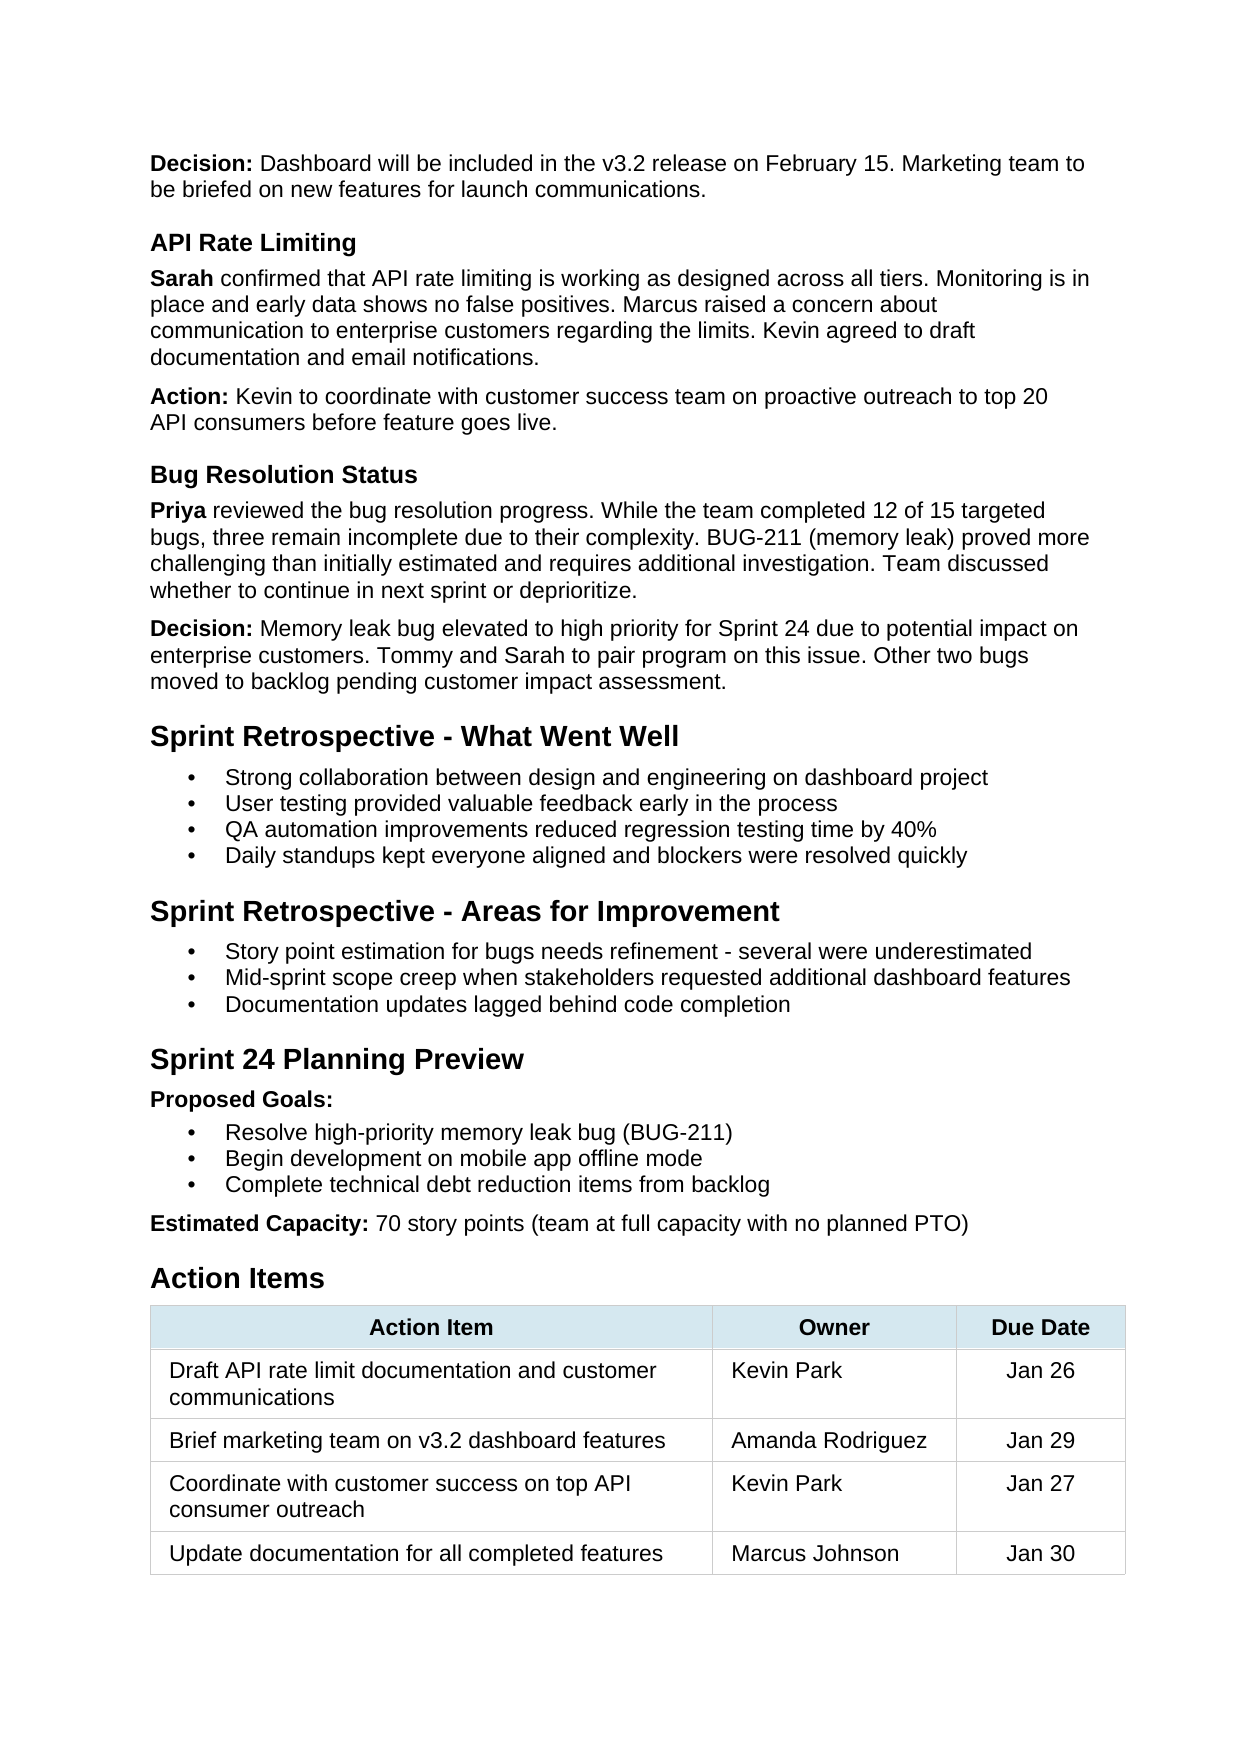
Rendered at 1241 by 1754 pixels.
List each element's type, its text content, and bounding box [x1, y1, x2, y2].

table_cell Update documentation for all completed features [151, 1532, 712, 1574]
list Mid-sprint scope creep when stakeholders requested additional dashboard features [187, 964, 1090, 991]
list Complete technical debt reduction items from backlog [187, 1171, 1090, 1197]
text Action: Kevin to coordinate with customer success team on proactive outreach to top 20 API consumers before feature goes live. [150, 383, 1090, 435]
list Documentation updates lagged behind code completion [187, 991, 1090, 1017]
text Estimated Capacity: 70 story points (team at full capacity with no planned PTO) [150, 1210, 1090, 1236]
subtitle Sprint Retrospective - Areas for Improvement [150, 894, 1090, 927]
text Proposed Goals: [150, 1086, 1090, 1112]
list Strong collaboration between design and engineering on dashboard project [187, 763, 1090, 790]
list Daily standups kept everyone aligned and blockers were resolved quickly [187, 842, 1090, 869]
list Resolve high-priority memory leak bug (BUG-211) [187, 1118, 1090, 1145]
table_cell Amanda Rodriguez [713, 1419, 956, 1461]
list QA automation improvements reduced regression testing time by 40% [187, 816, 1090, 842]
table_cell Marcus Johnson [713, 1532, 956, 1574]
subtitle API Rate Limiting [150, 228, 1090, 256]
list Begin development on mobile app offline mode [187, 1145, 1090, 1171]
text Sarah confirmed that API rate limiting is working as designed across all tiers. Monitoring is in place and early data shows no false positives. Marcus raised a concern about communication to enterprise customers regarding the limits. Kevin agreed to draft documentation and email notifications. [150, 265, 1090, 370]
subtitle Bug Resolution Status [150, 460, 1090, 489]
list Story point estimation for bugs needs refinement - several were underestimated [187, 938, 1090, 964]
list User testing provided valuable feedback early in the process [187, 790, 1090, 816]
table_cell Jan 29 [957, 1419, 1125, 1461]
table_header Action Item [151, 1306, 712, 1348]
table_cell Kevin Park [713, 1350, 956, 1418]
table_cell Brief marketing team on v3.2 dashboard features [151, 1419, 712, 1461]
text Decision: Dashboard will be included in the v3.2 release on February 15. Marketing team to be briefed on new features for launch communications. [150, 150, 1090, 203]
table_header Due Date [957, 1306, 1125, 1348]
table_cell Coordinate with customer success on top API consumer outreach [151, 1462, 712, 1531]
table_cell Kevin Park [713, 1462, 956, 1531]
table_cell Jan 27 [957, 1462, 1125, 1531]
subtitle Action Items [150, 1261, 1090, 1295]
subtitle Sprint Retrospective - What Went Well [150, 719, 1090, 753]
table_cell Draft API rate limit documentation and customer communications [151, 1350, 712, 1418]
table_header Owner [713, 1306, 956, 1348]
subtitle Sprint 24 Planning Preview [150, 1042, 1090, 1075]
text Priya reviewed the bug resolution progress. While the team completed 12 of 15 targeted bugs, three remain incomplete due to their complexity. BUG-211 (memory leak) proved more challenging than initially estimated and requires additional investigation. Team discussed whether to continue in next sprint or deprioritize. [150, 497, 1090, 603]
table_cell Jan 30 [957, 1532, 1125, 1574]
text Decision: Memory leak bug elevated to high priority for Sprint 24 due to potential impact on enterprise customers. Tommy and Sarah to pair program on this issue. Other two bugs moved to backlog pending customer impact assessment. [150, 615, 1090, 694]
table_cell Jan 26 [957, 1350, 1125, 1418]
